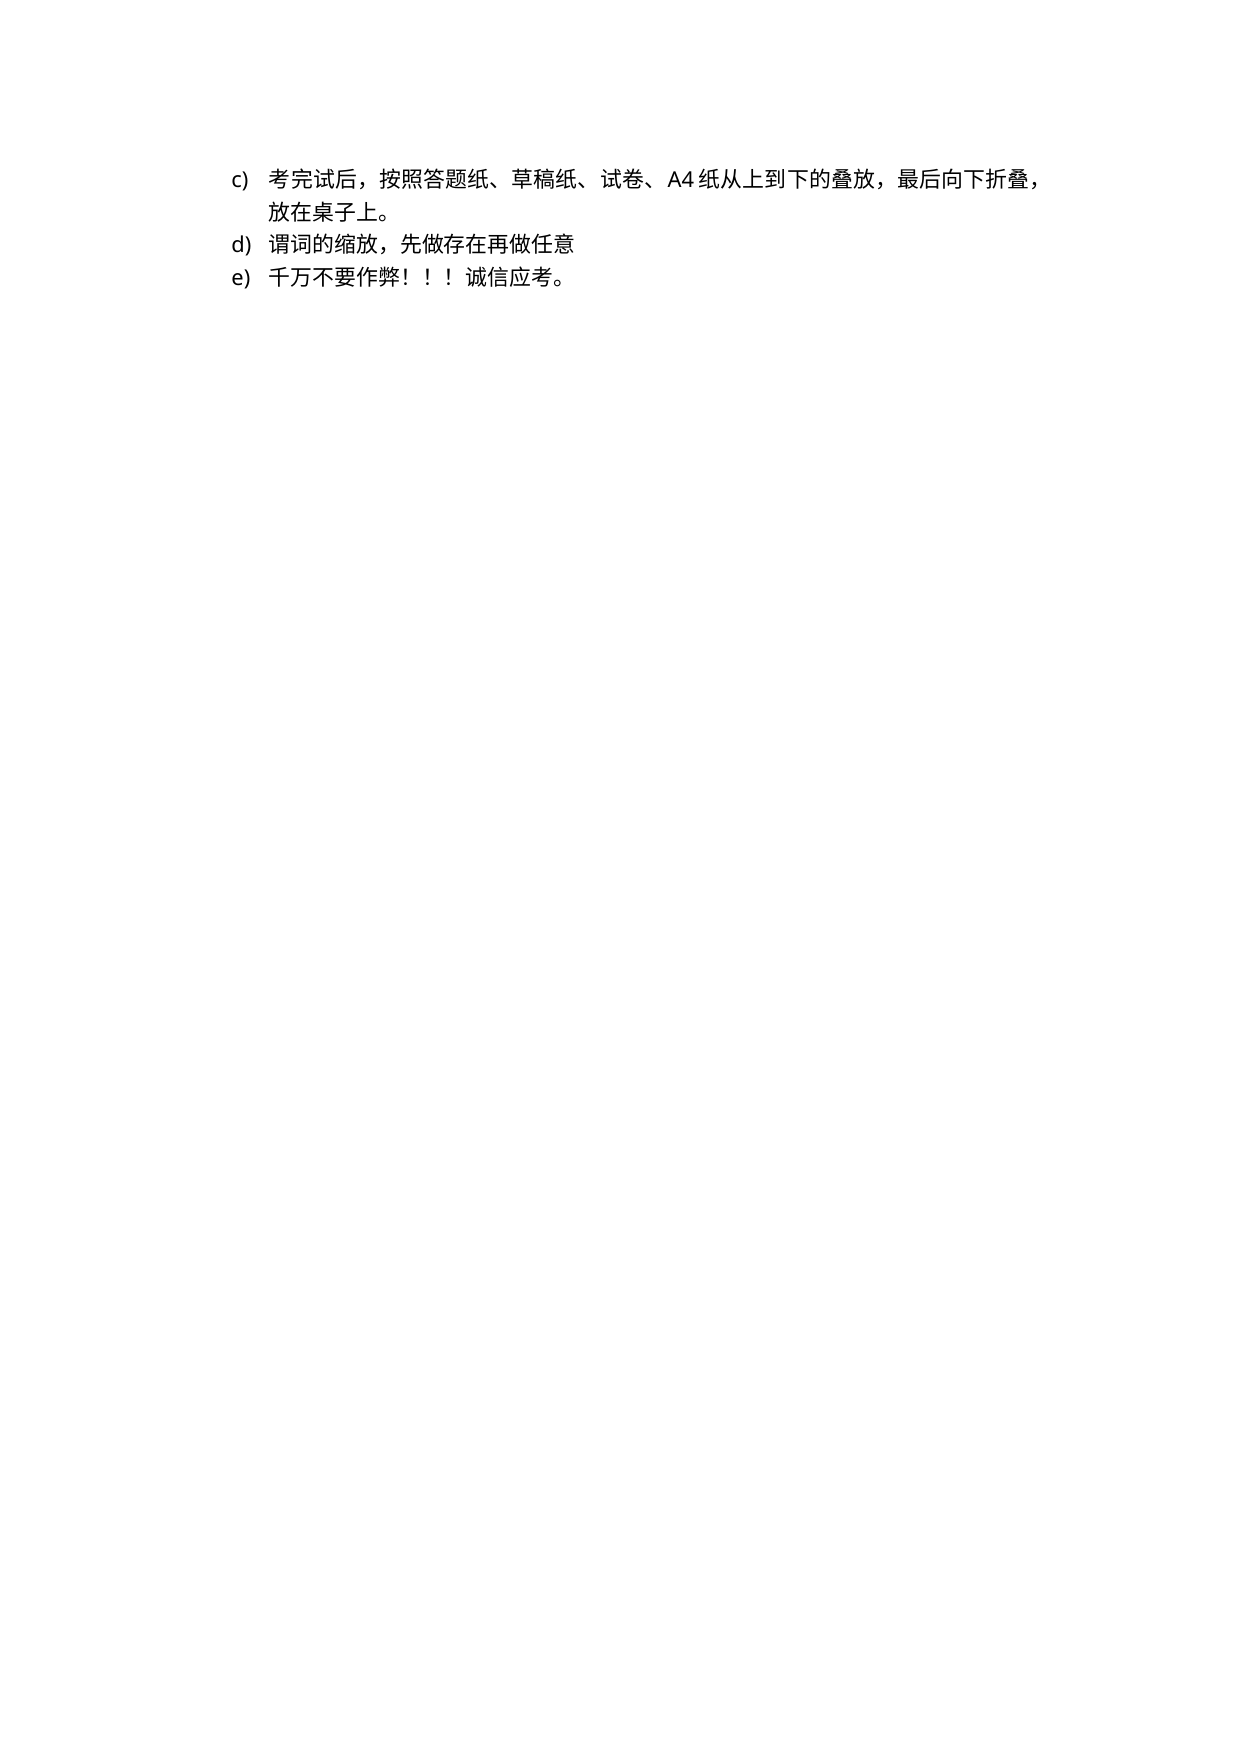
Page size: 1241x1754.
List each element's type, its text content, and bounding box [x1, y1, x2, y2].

list 考完试后，按照答题纸、草稿纸、试卷、A4纸从上到下的叠放，最后向下折叠，放在桌子上。 [231, 162, 1053, 227]
list 谓词的缩放，先做存在再做任意 [231, 227, 1053, 259]
list 千万不要作弊！！！诚信应考。 [231, 259, 1053, 292]
